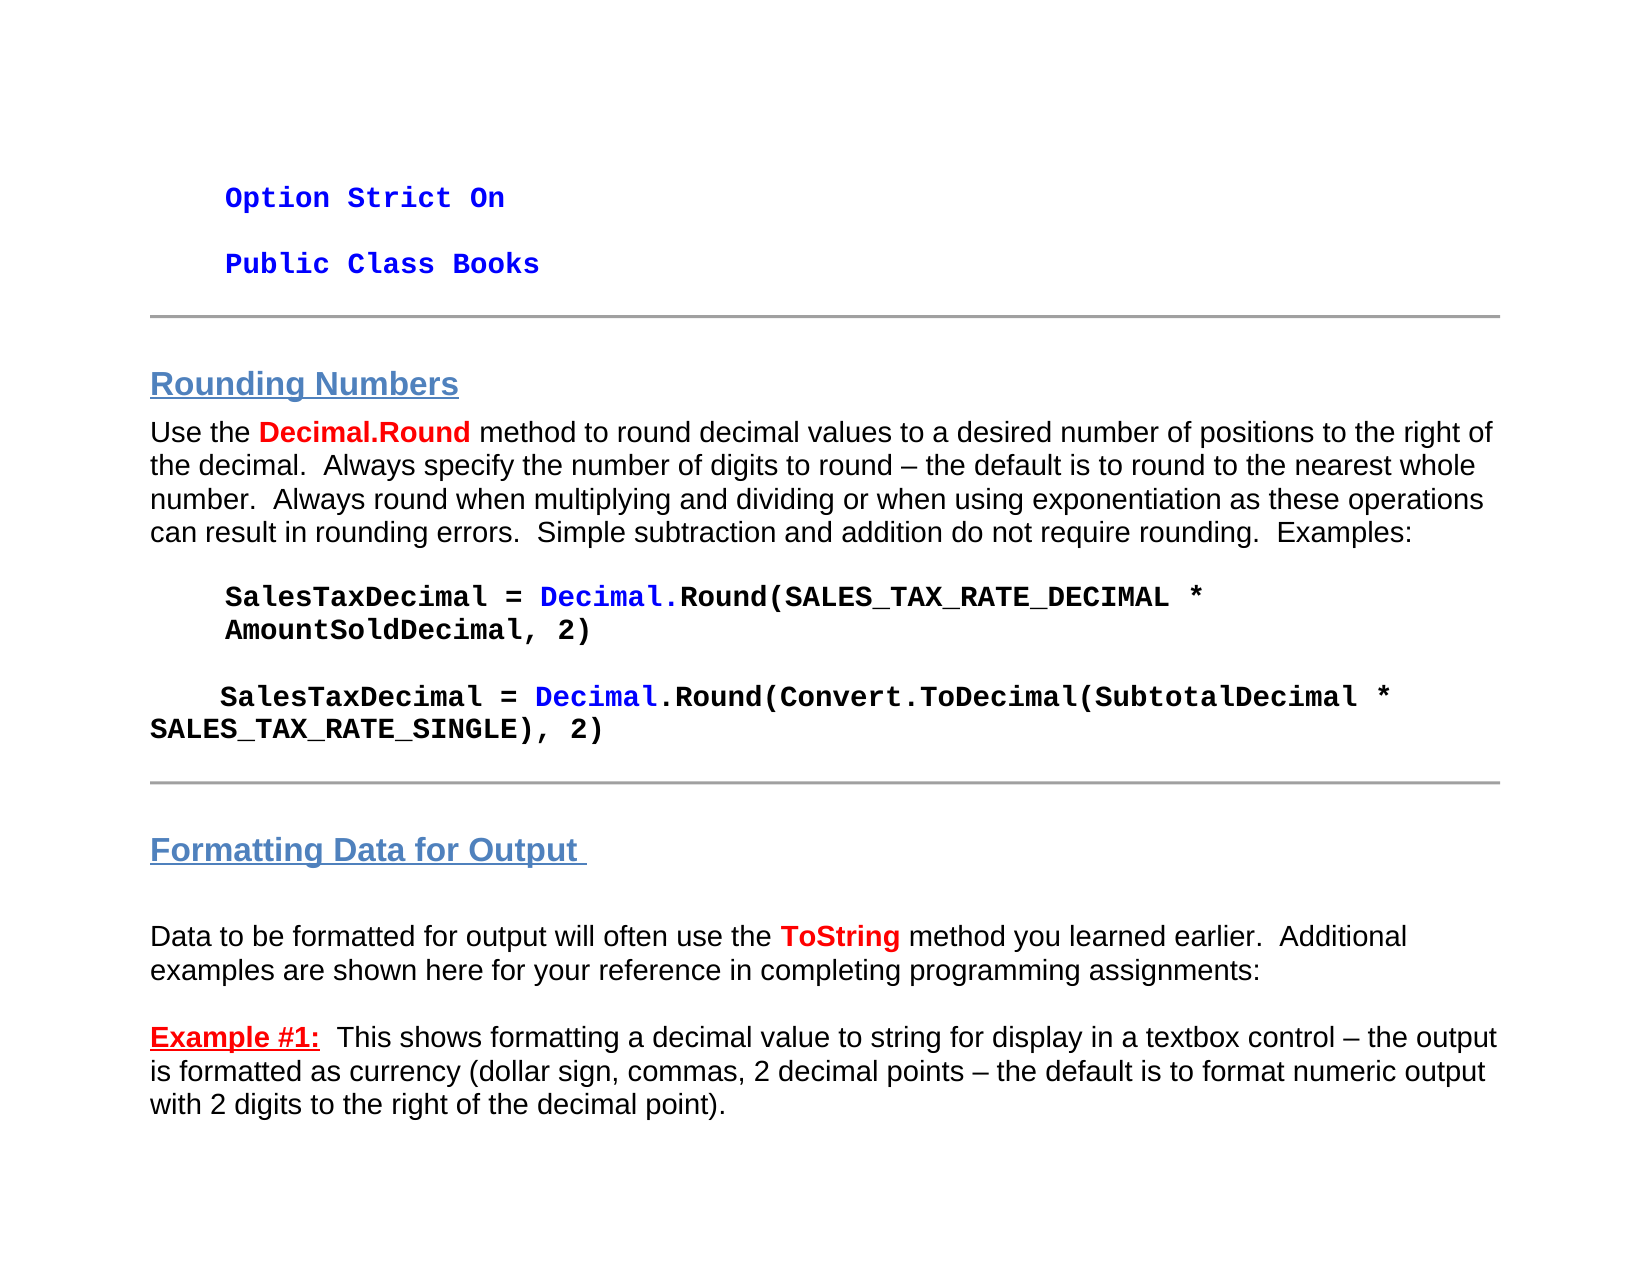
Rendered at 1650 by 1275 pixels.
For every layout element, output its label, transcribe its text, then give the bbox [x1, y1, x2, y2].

text Formatting Data for Output [150, 830, 1500, 868]
text SalesTaxDecimal = Decimal.Round(Convert.ToDecimal(SubtotalDecimal * SALES_TAX_RATE_SINGLE), 2) [150, 682, 1500, 748]
text Option Strict On [225, 183, 1500, 216]
text Example #1: This shows formatting a decimal value to string for display in a textbox control – the output is formatted as currency (dollar sign, commas, 2 decimal points – the default is to format numeric output with 2 digits to the right of the decimal point). [150, 1020, 1500, 1121]
text Use the Decimal.Round method to round decimal values to a desired number of positions to the right of the decimal. Always specify the number of digits to round – the default is to round to the nearest whole number. Always round when multiplying and dividing or when using exponentiation as these operations can result in rounding errors. Simple subtraction and addition do not require rounding. Examples: [150, 415, 1500, 549]
text Data to be formatted for output will often use the ToString method you learned earlier. Additional examples are shown here for your reference in completing programming assignments: [150, 919, 1500, 987]
text SalesTaxDecimal = Decimal.Round(SALES_TAX_RATE_DECIMAL * AmountSoldDecimal, 2) [225, 583, 1500, 649]
text Rounding Numbers [150, 364, 1500, 402]
text Public Class Books [225, 249, 1500, 282]
